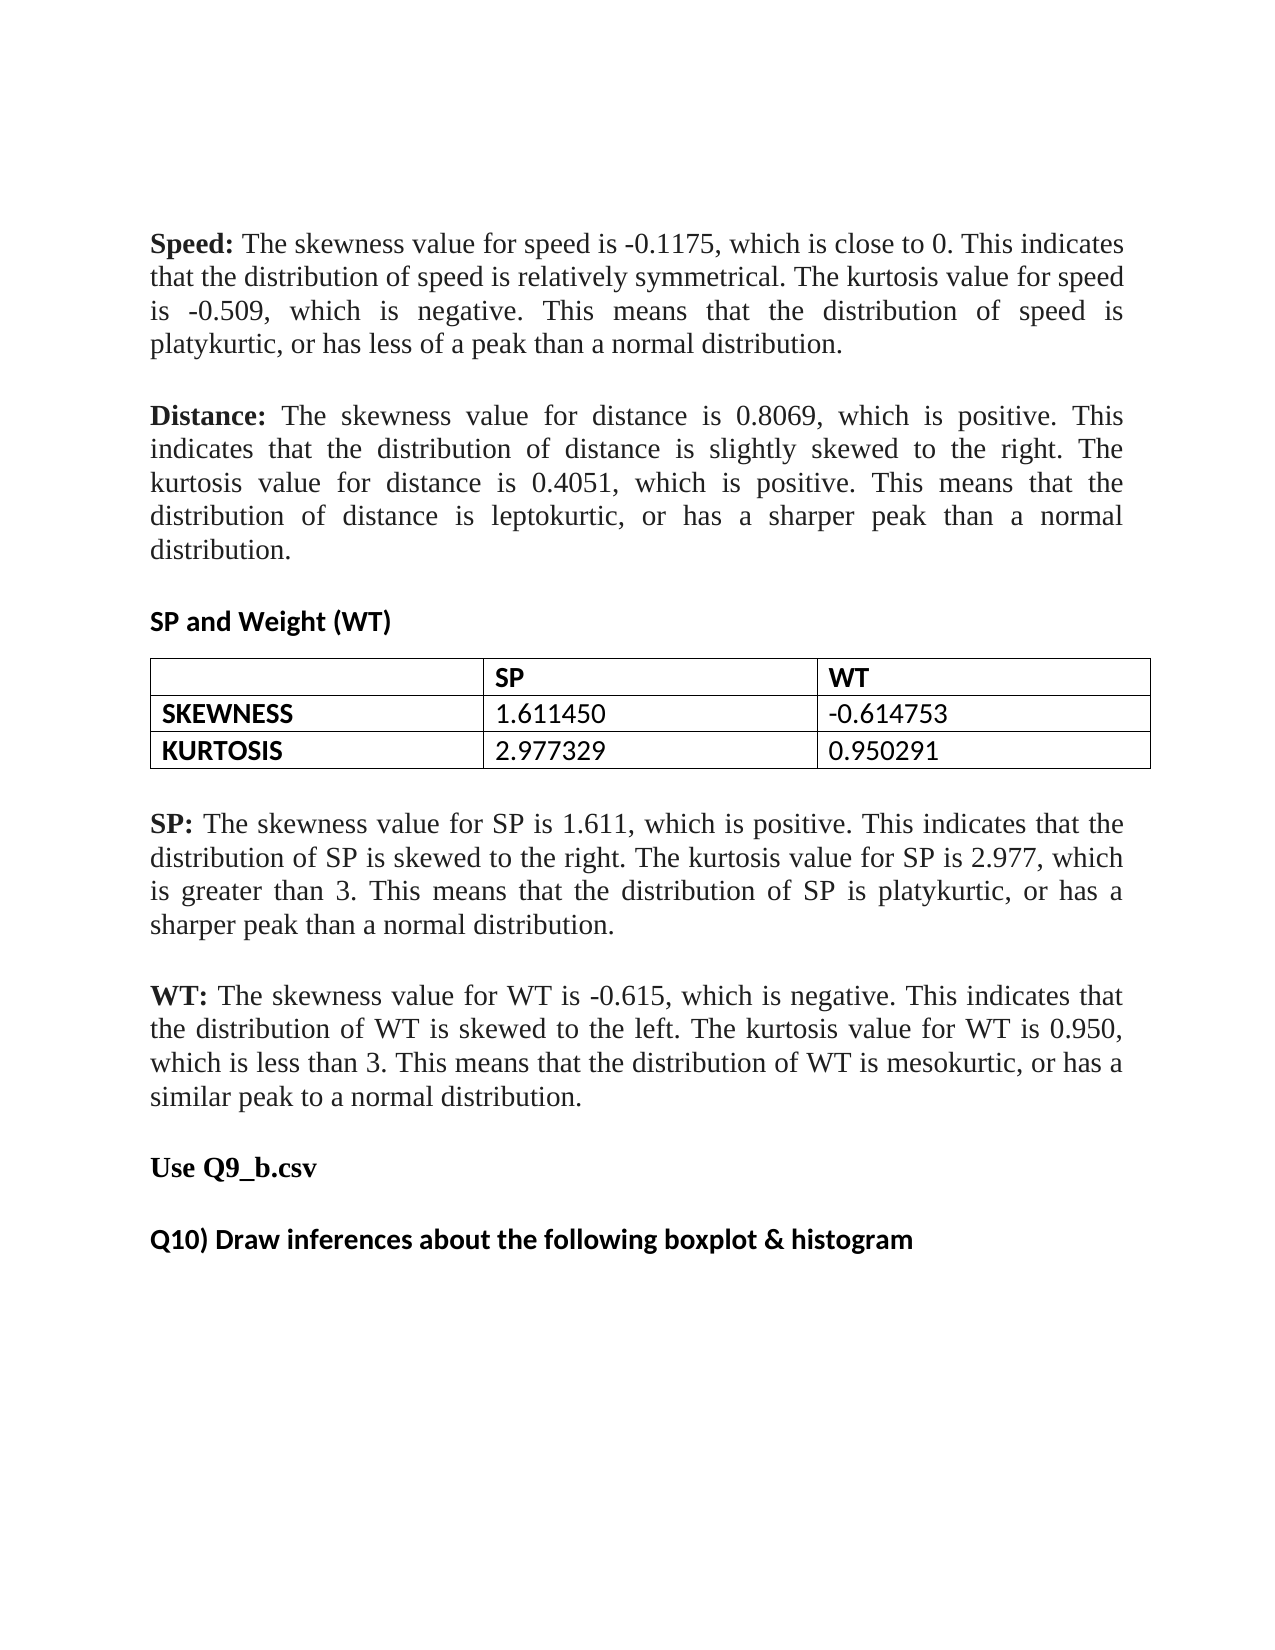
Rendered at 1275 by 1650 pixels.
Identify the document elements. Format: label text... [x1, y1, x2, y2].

table_header WT [818, 659, 1150, 694]
text SP and Weight (WT) [150, 603, 1125, 638]
table_cell 1.611450 [484, 696, 817, 731]
text Use Q9_b.csv [150, 1150, 1125, 1183]
table_cell KURTOSIS [151, 732, 483, 768]
text Q10) Draw inferences about the following boxplot & histogram [150, 1221, 1125, 1256]
text SP: The skewness value for SP is 1.611, which is positive. This indicates that the distribution of SP is skewed to the right. The kurtosis value for SP is 2.977, which is greater than 3. This means that the distribution of SP is platykurtic, or has a sharper peak than a normal distribution. [150, 806, 1125, 941]
text Distance: The skewness value for distance is 0.8069, which is positive. This indicates that the distribution of distance is slightly skewed to the right. The kurtosis value for distance is 0.4051, which is positive. This means that the distribution of distance is leptokurtic, or has a sharper peak than a normal distribution. [150, 398, 1125, 565]
table_cell SKEWNESS [151, 696, 483, 731]
table_cell -0.614753 [818, 696, 1150, 731]
text Speed: The skewness value for speed is -0.1175, which is close to 0. This indicates that the distribution of speed is relatively symmetrical. The kurtosis value for speed is -0.509, which is negative. This means that the distribution of speed is platykurtic, or has less of a peak than a normal distribution. [150, 226, 1125, 360]
text WT: The skewness value for WT is -0.615, which is negative. This indicates that the distribution of WT is skewed to the left. The kurtosis value for WT is 0.950, which is less than 3. This means that the distribution of WT is mesokurtic, or has a similar peak to a normal distribution. [150, 978, 1125, 1112]
table_cell 0.950291 [818, 732, 1150, 768]
table_header SP [484, 659, 817, 694]
table_header [151, 659, 483, 694]
table_cell 2.977329 [484, 732, 817, 768]
